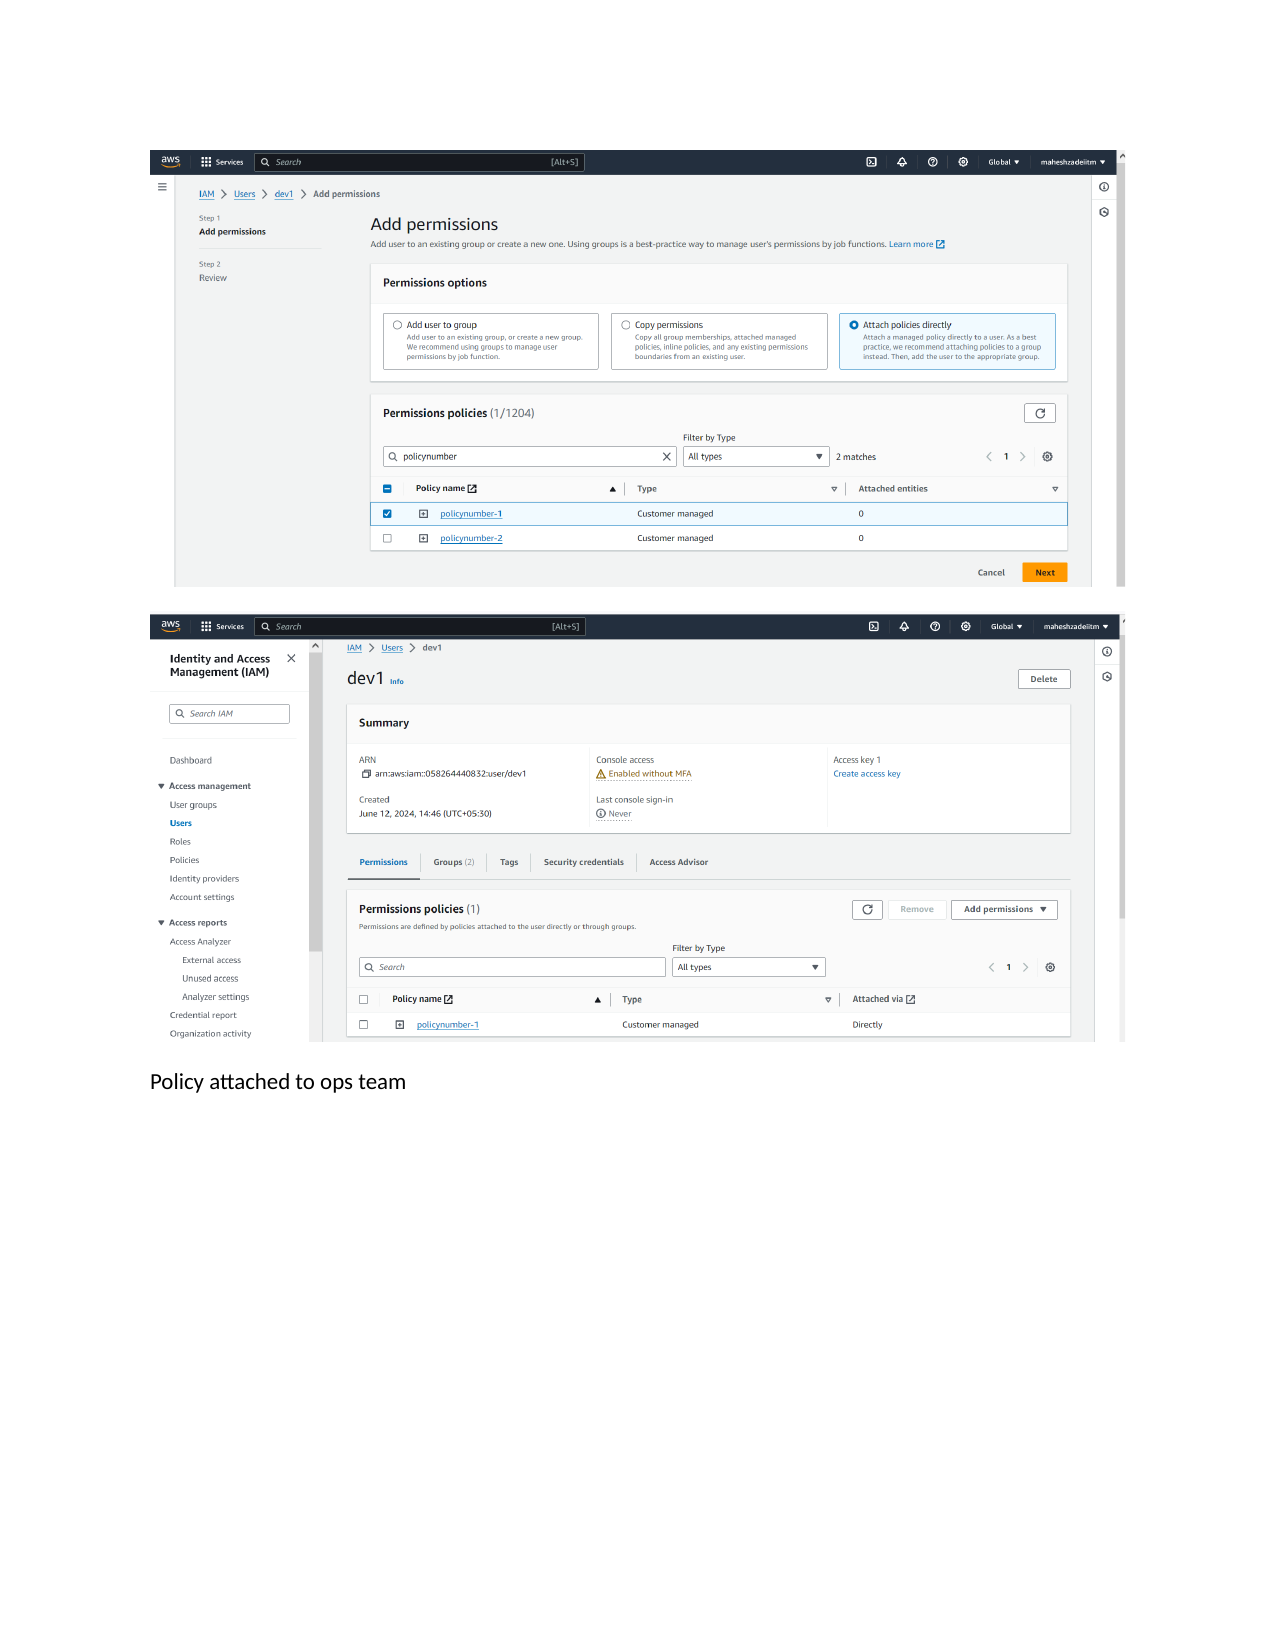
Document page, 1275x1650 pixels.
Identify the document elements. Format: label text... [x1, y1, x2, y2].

picture [150, 611, 1125, 1042]
text Policy attached to ops team [150, 1067, 1125, 1095]
picture [150, 150, 1125, 587]
